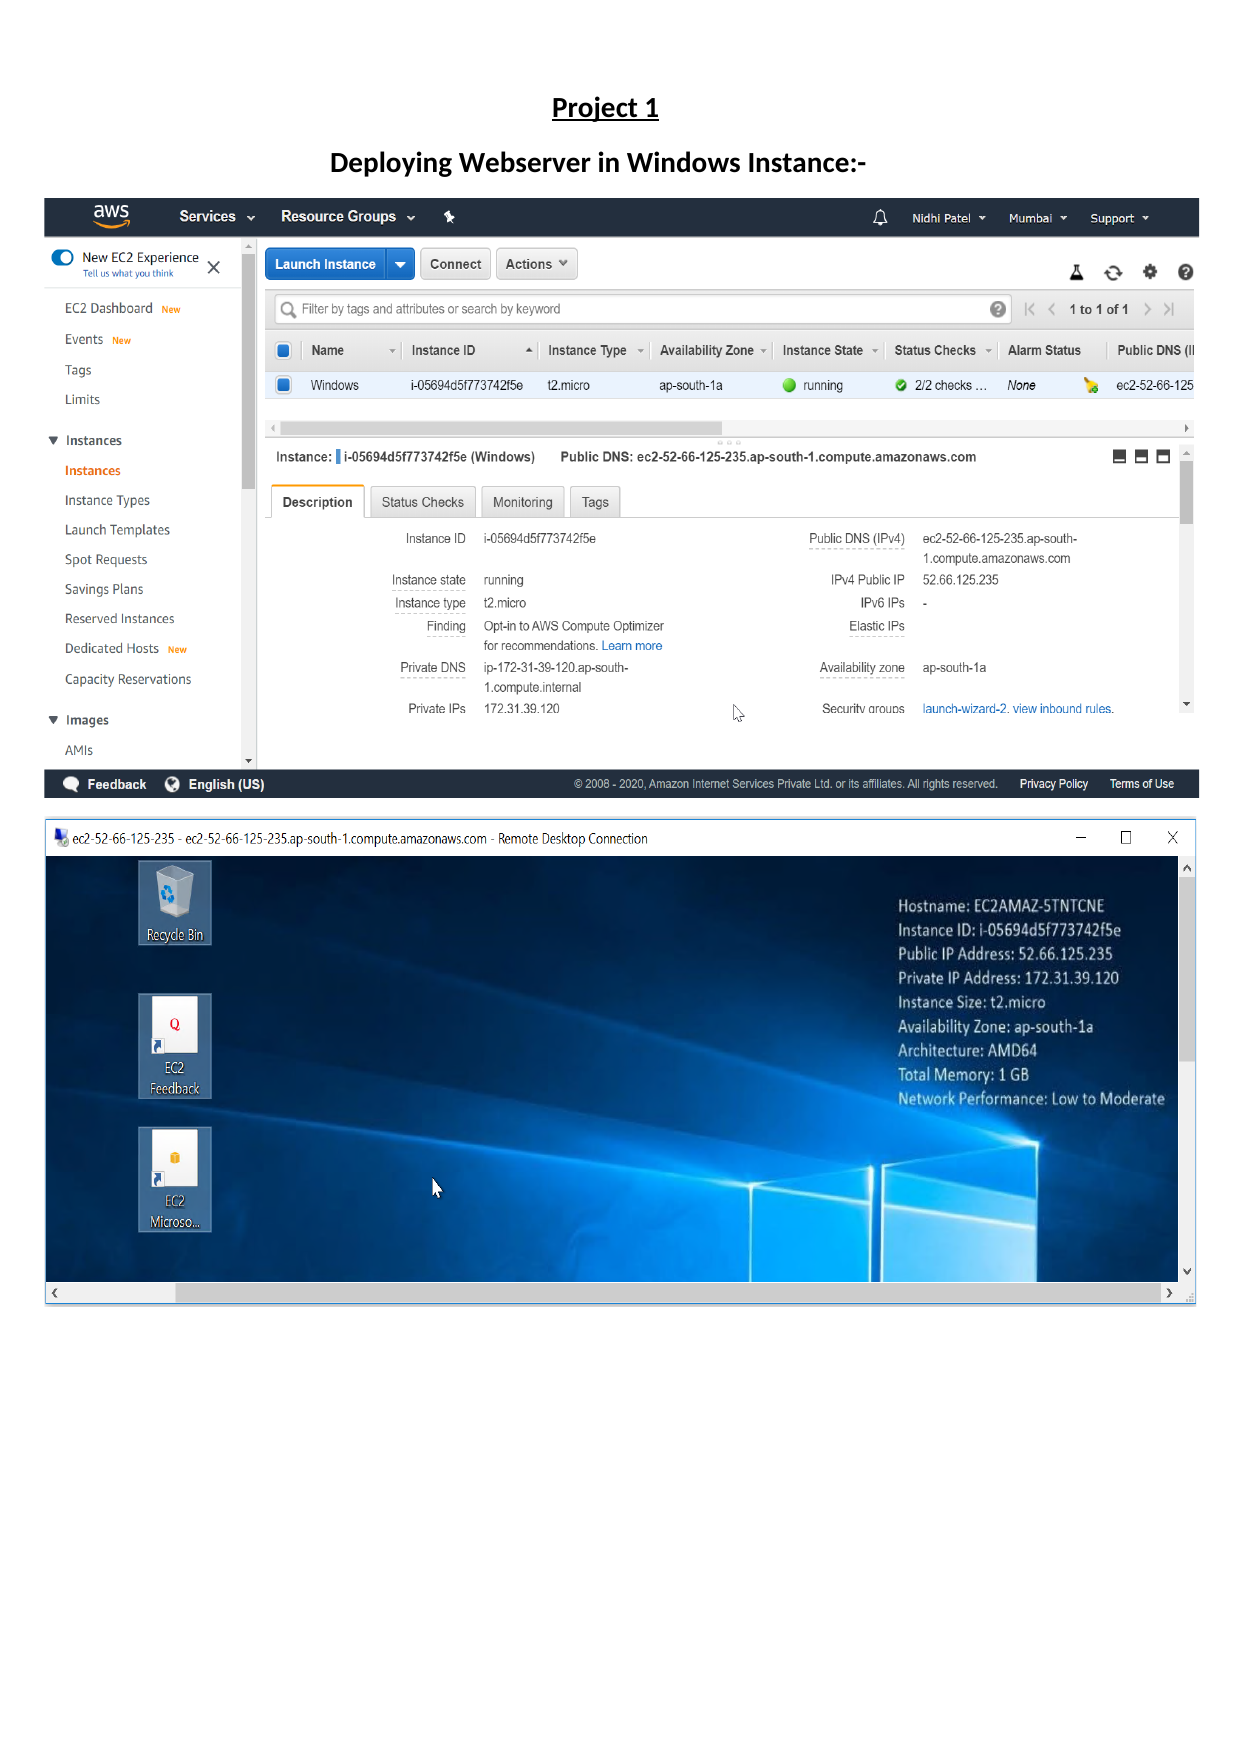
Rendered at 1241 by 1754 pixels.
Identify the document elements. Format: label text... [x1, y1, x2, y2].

picture [44, 198, 1200, 798]
picture [44, 816, 1197, 1307]
text Project 1 [44, 89, 1167, 124]
list Deploying Webserver in Windows Instance:- [119, 144, 1167, 179]
